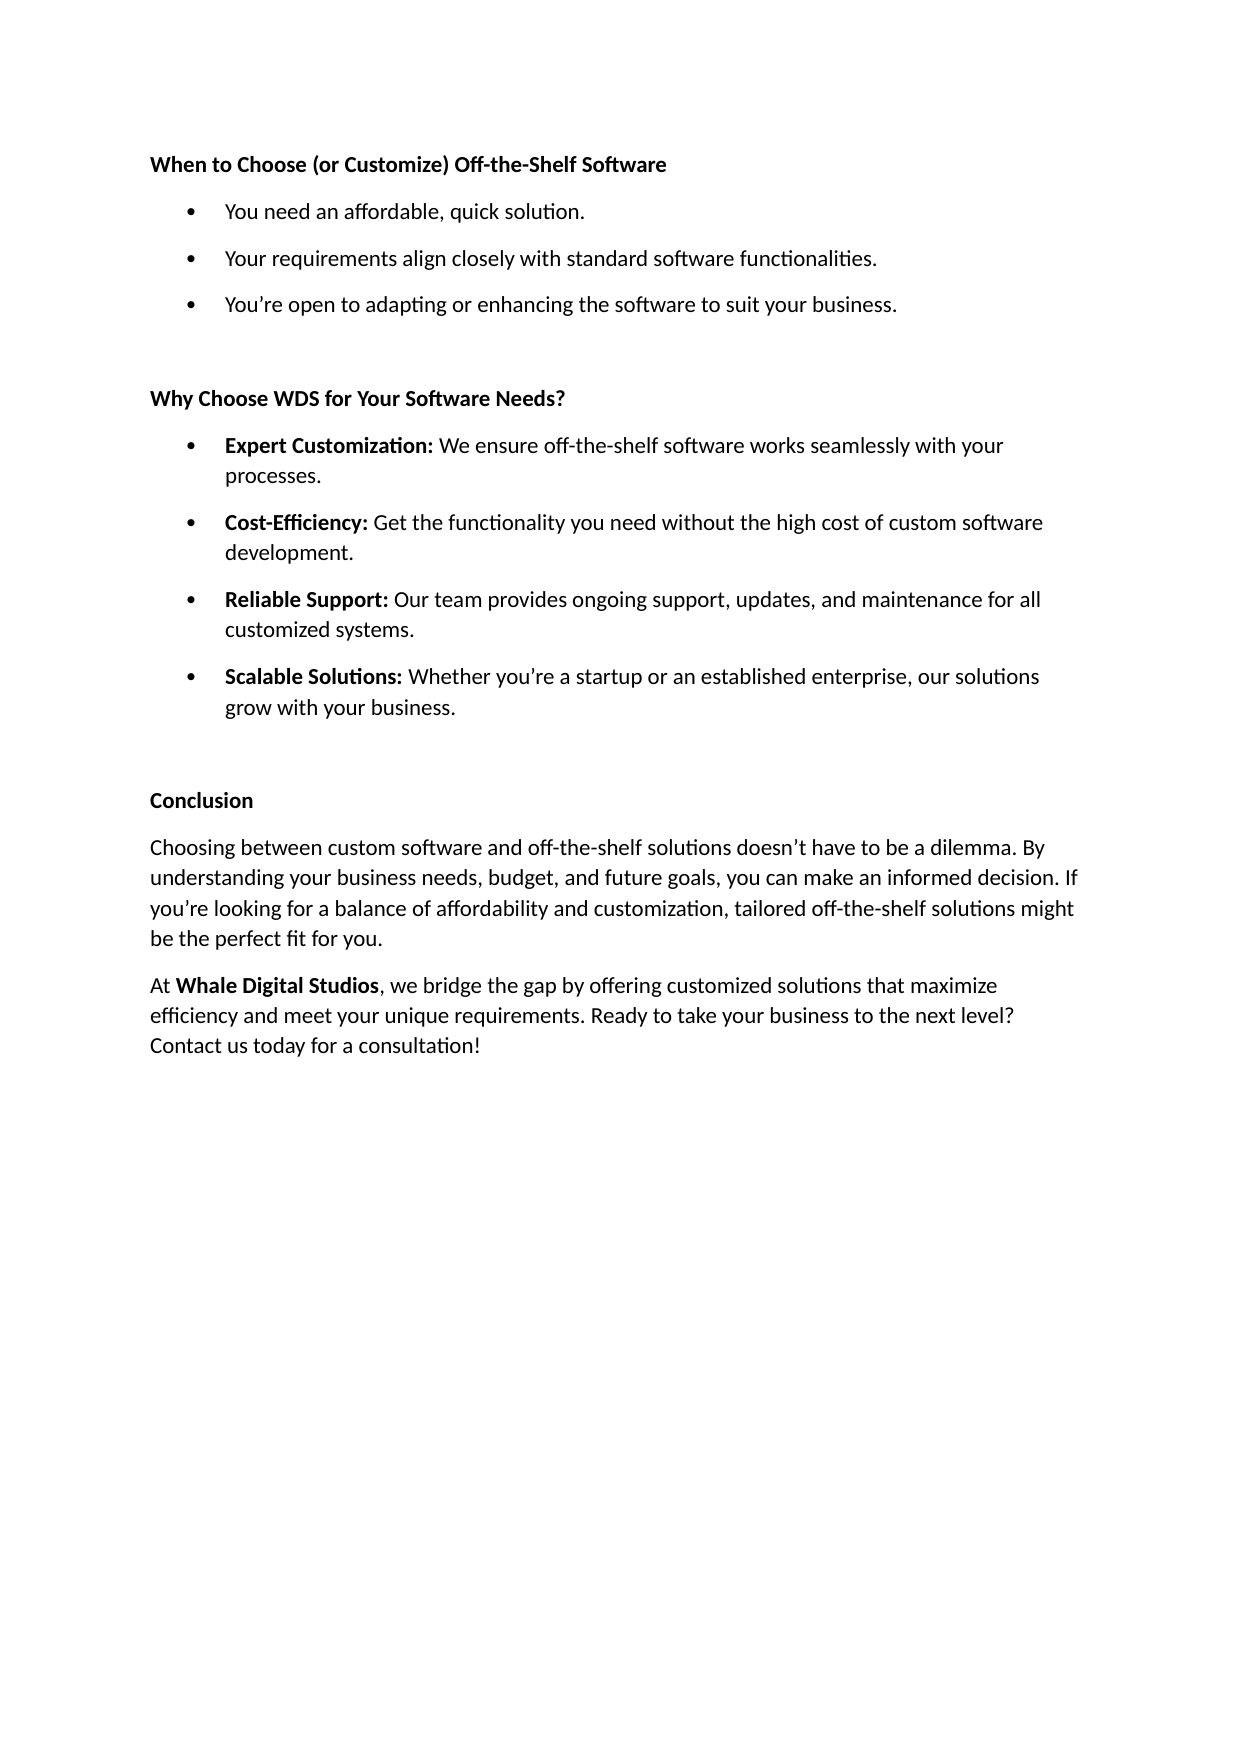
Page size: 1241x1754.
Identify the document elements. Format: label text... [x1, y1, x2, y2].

list Reliable Support: Our team provides ongoing support, updates, and maintenance for all customized systems. [187, 585, 1090, 644]
list Cost-Efficiency: Get the functionality you need without the high cost of custom software development. [187, 508, 1090, 567]
list You’re open to adapting or enhancing the software to suit your business. [187, 291, 1090, 319]
text Why Choose WDS for Your Software Needs? [150, 384, 1090, 412]
text At Whale Digital Studios, we bridge the gap by offering customized solutions that maximize efficiency and meet your unique requirements. Ready to take your business to the next level? Contact us today for a consultation! [150, 971, 1090, 1059]
text Conclusion [150, 786, 1090, 814]
list You need an affordable, quick solution. [187, 197, 1090, 225]
text When to Choose (or Customize) Off-the-Shelf Software [150, 150, 1090, 178]
list Expert Customization: We ensure off-the-shelf software works seamlessly with your processes. [187, 431, 1090, 489]
text Choosing between custom software and off-the-shelf solutions doesn’t have to be a dilemma. By understanding your business needs, budget, and future goals, you can make an informed decision. If you’re looking for a balance of affordability and customization, tailored off-the-shelf solutions might be the perfect fit for you. [150, 833, 1090, 952]
list Scalable Solutions: Whether you’re a startup or an established enterprise, our solutions grow with your business. [187, 662, 1090, 721]
list Your requirements align closely with standard software functionalities. [187, 244, 1090, 272]
